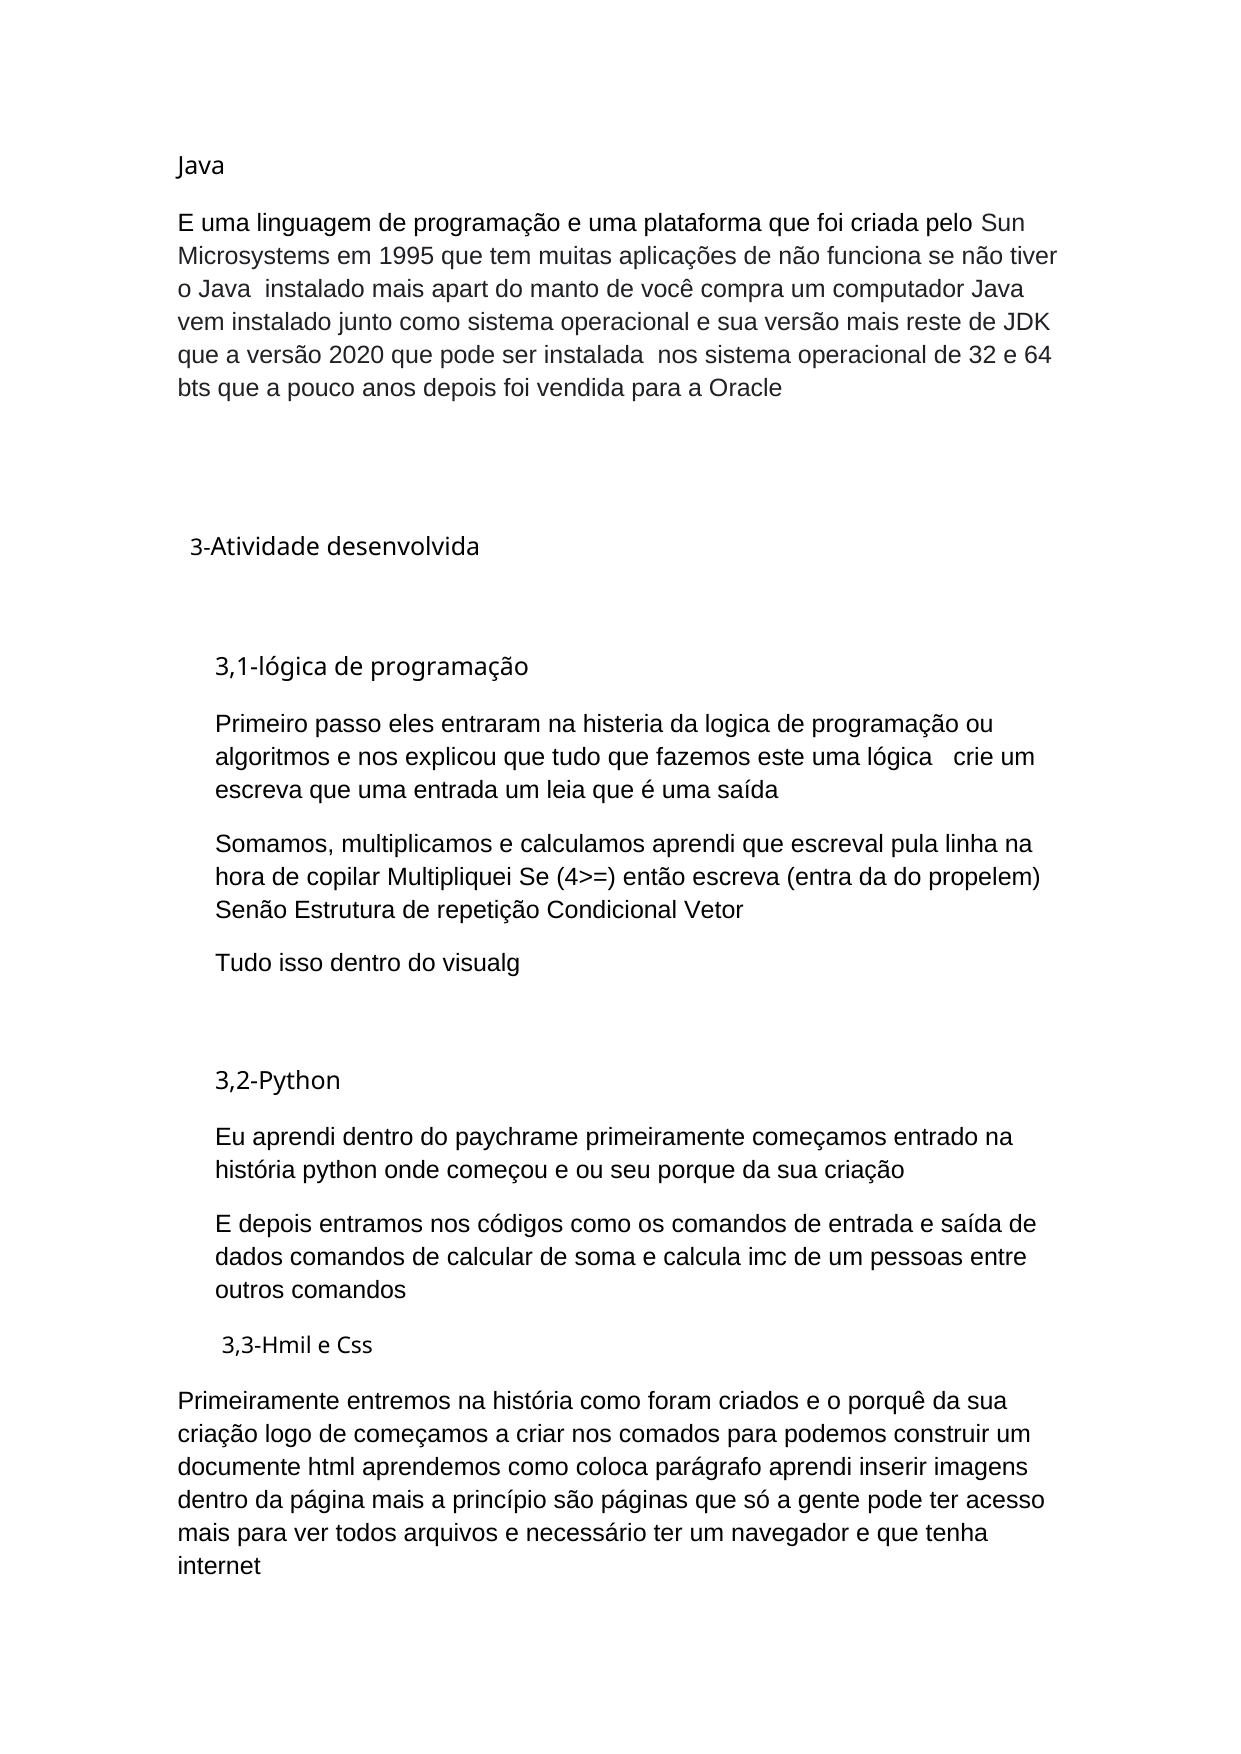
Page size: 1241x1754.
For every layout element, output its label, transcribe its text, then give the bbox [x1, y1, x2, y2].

text 3,2-Python [215, 1062, 1063, 1096]
text Eu aprendi dentro do paychrame primeiramente começamos entrado na história python onde começou e ou seu porque da sua criação [215, 1122, 1063, 1184]
text Tudo isso dentro do visualg [215, 948, 1063, 977]
text Primeiramente entremos na história como foram criados e o porquê da sua criação logo de começamos a criar nos comados para podemos construir um documente html aprendemos como coloca parágrafo aprendi inserir imagens dentro da página mais a princípio são páginas que só a gente pode ter acesso mais para ver todos arquivos e necessário ter um navegador e que tenha internet [177, 1386, 1063, 1580]
text 3,3-Hmil e Css [215, 1329, 1063, 1360]
text E depois entramos nos códigos como os comandos de entrada e saída de dados comandos de calcular de soma e calcula imc de um pessoas entre outros comandos [215, 1209, 1063, 1304]
text 3,1-lógica de programação [215, 649, 1063, 683]
text 3-Atividade desenvolvida [177, 529, 1063, 563]
text E uma linguagem de programação e uma plataforma que foi criada pelo Sun Microsystems em 1995 que tem muitas aplicações de não funciona se não tiver o Java instalado mais apart do manto de você compra um computador Java vem instalado junto como sistema operacional e sua versão mais reste de JDK que a versão 2020 que pode ser instalada nos sistema operacional de 32 e 64 bts que a pouco anos depois foi vendida para a Oracle [177, 208, 1063, 401]
text Java [177, 148, 1063, 182]
text Somamos, multiplicamos e calculamos aprendi que escreval pula linha na hora de copilar Multipliquei Se (4>=) então escreva (entra da do propelem) Senão Estrutura de repetição Condicional Vetor [215, 828, 1063, 923]
text Primeiro passo eles entraram na histeria da logica de programação ou algoritmos e nos explicou que tudo que fazemos este uma lógica crie um escreva que uma entrada um leia que é uma saída [215, 709, 1063, 803]
